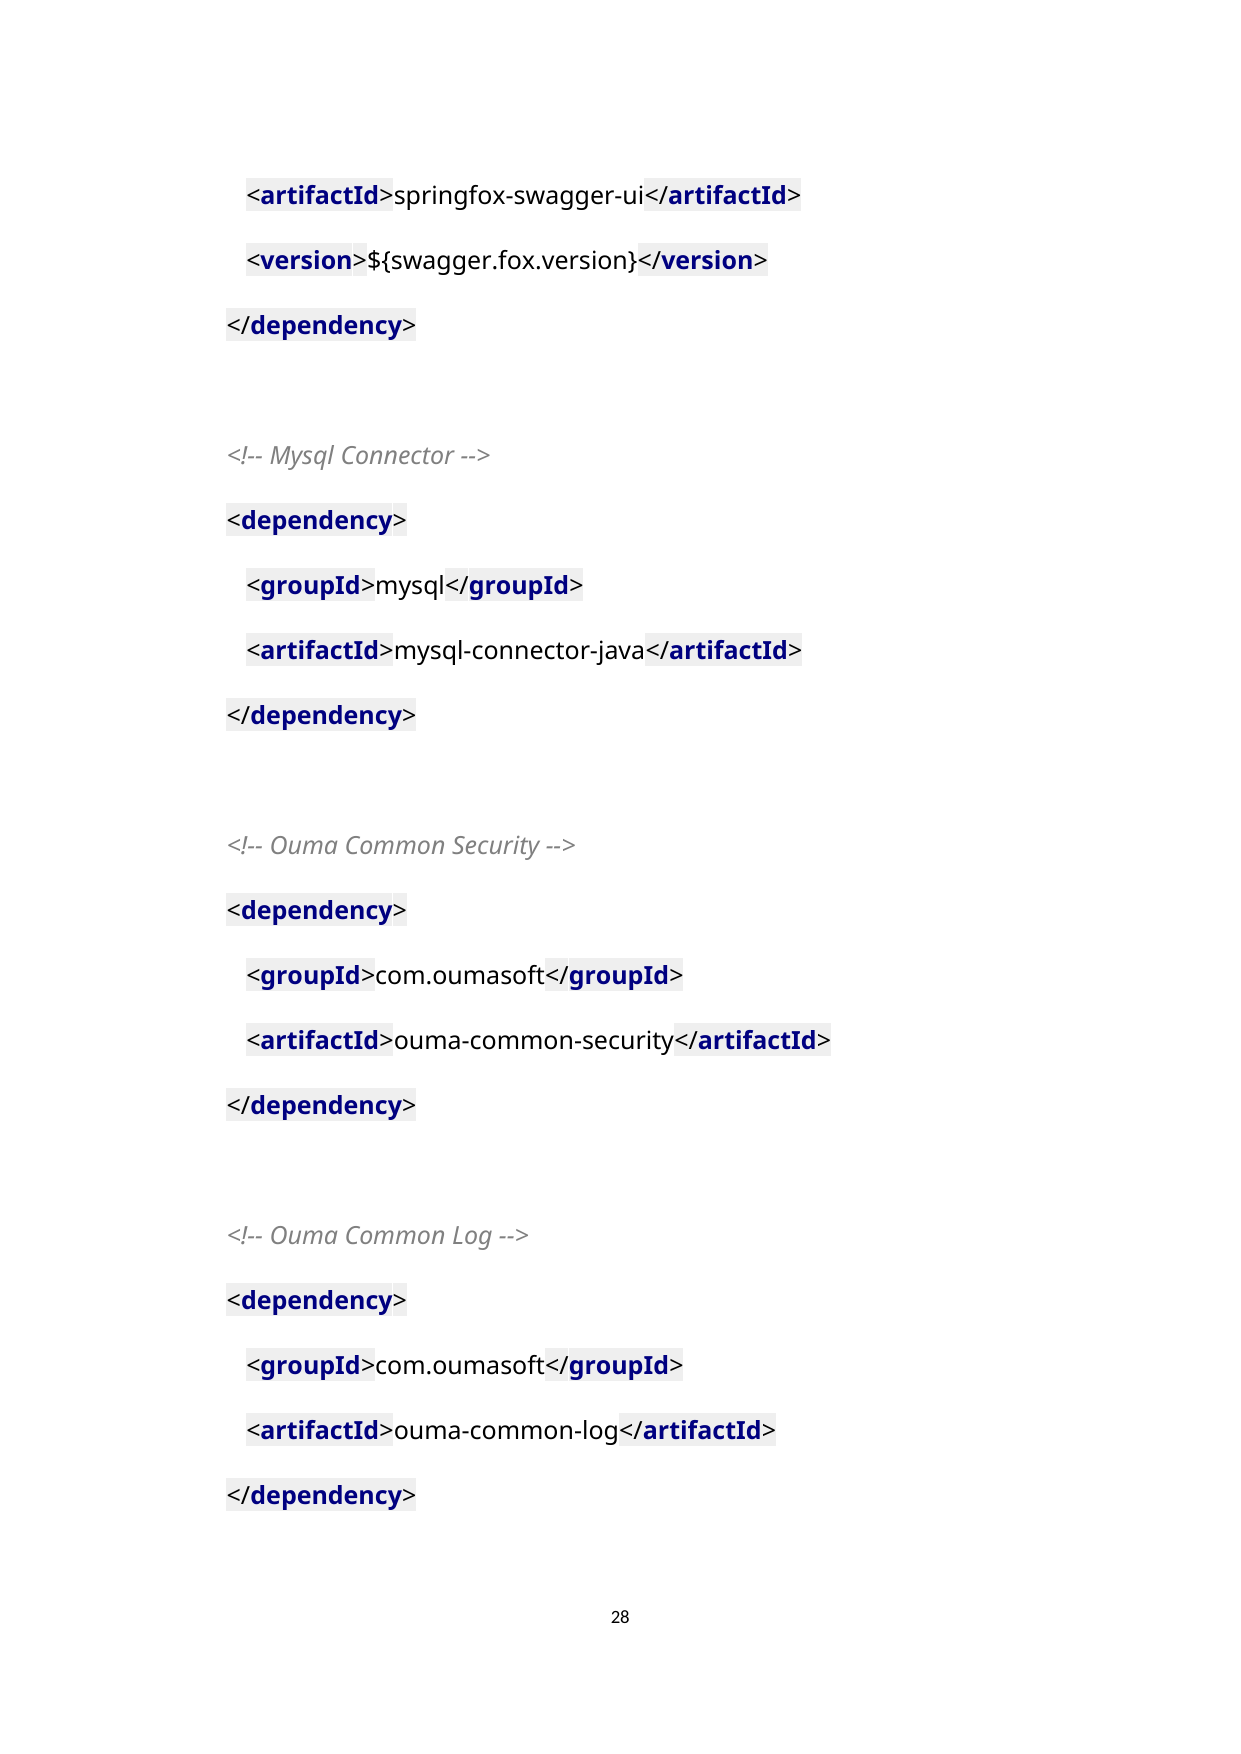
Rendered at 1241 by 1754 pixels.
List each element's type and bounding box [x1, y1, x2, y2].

text [187, 162, 1053, 1527]
